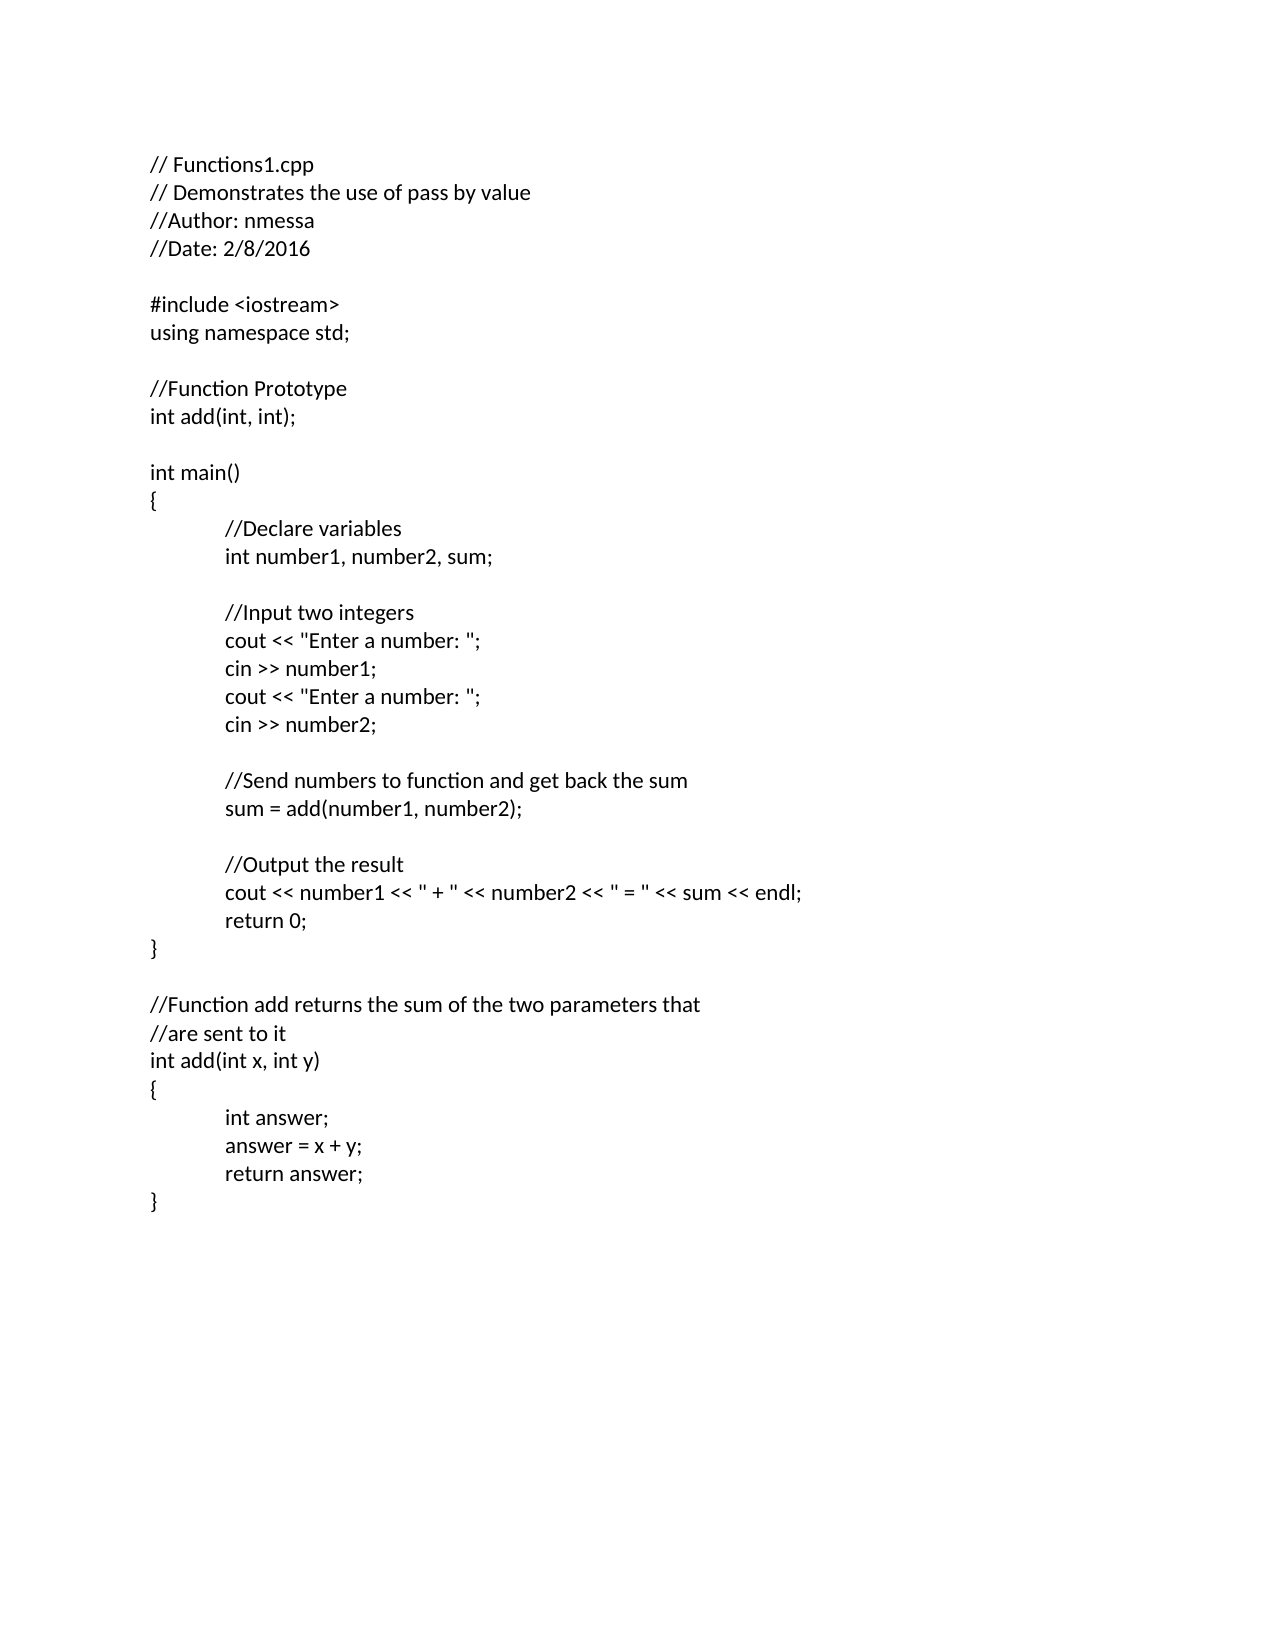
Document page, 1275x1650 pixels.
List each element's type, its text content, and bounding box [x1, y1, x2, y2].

text cin >> number1; [150, 654, 1125, 682]
text int number1, number2, sum; [150, 542, 1125, 570]
text //Output the result [150, 851, 1125, 878]
text //are sent to it [150, 1019, 1125, 1047]
text //Declare variables [150, 514, 1125, 542]
text return 0; [150, 907, 1125, 934]
text cout << number1 << " + " << number2 << " = " << sum << endl; [150, 878, 1125, 907]
text sum = add(number1, number2); [150, 794, 1125, 822]
text // Functions1.cpp [150, 150, 1125, 178]
text } [150, 1187, 1125, 1215]
text return answer; [150, 1159, 1125, 1187]
text cout << "Enter a number: "; [150, 626, 1125, 654]
text int answer; [150, 1103, 1125, 1131]
text //Send numbers to function and get back the sum [150, 766, 1125, 794]
text #include <iostream> [150, 290, 1125, 318]
text using namespace std; [150, 318, 1125, 346]
text { [150, 1075, 1125, 1103]
text //Date: 2/8/2016 [150, 234, 1125, 262]
text cin >> number2; [150, 710, 1125, 738]
text } [150, 934, 1125, 963]
text //Function add returns the sum of the two parameters that [150, 991, 1125, 1019]
text answer = x + y; [150, 1131, 1125, 1159]
text //Input two integers [150, 598, 1125, 626]
text int add(int x, int y) [150, 1047, 1125, 1075]
text int add(int, int); [150, 402, 1125, 430]
text cout << "Enter a number: "; [150, 682, 1125, 710]
text int main() [150, 458, 1125, 486]
text // Demonstrates the use of pass by value [150, 178, 1125, 206]
text { [150, 486, 1125, 514]
text //Author: nmessa [150, 206, 1125, 234]
text //Function Prototype [150, 374, 1125, 402]
